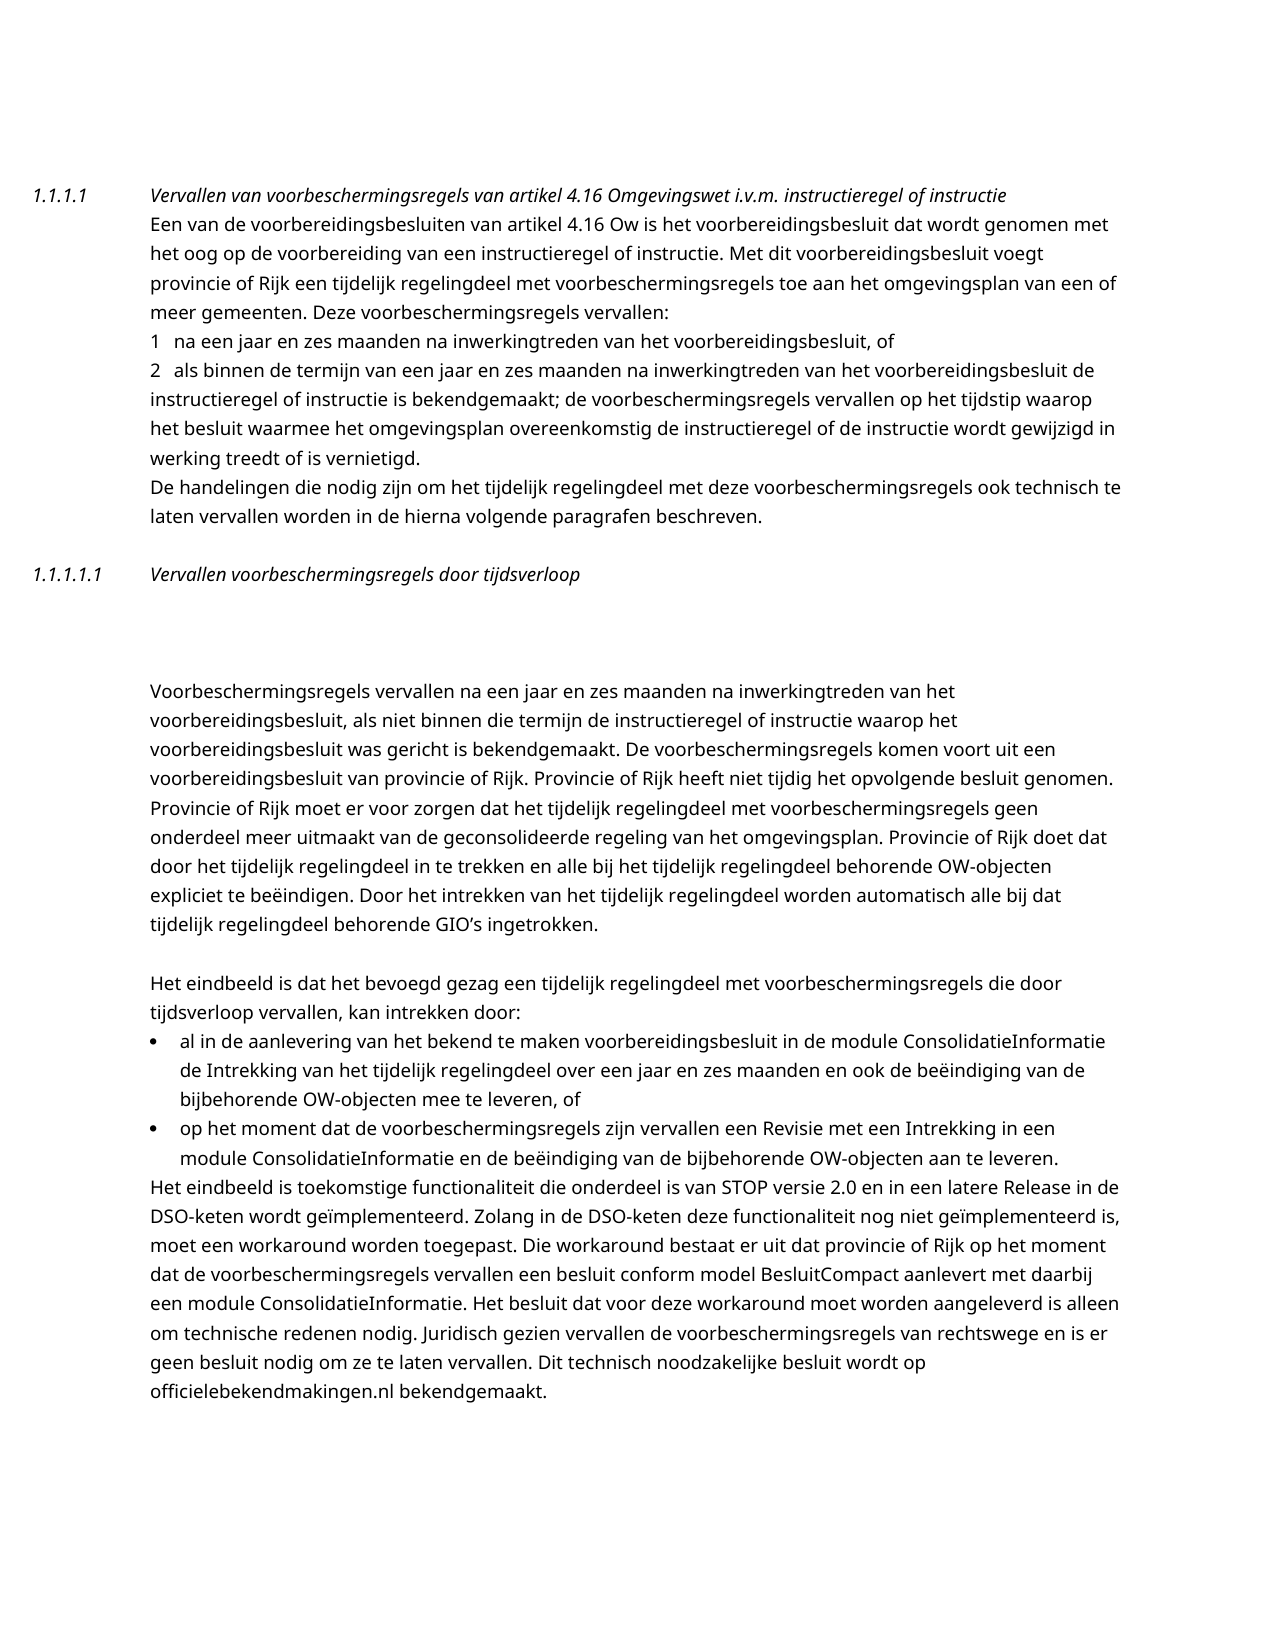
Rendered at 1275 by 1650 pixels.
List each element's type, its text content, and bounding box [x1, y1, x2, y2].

text Het eindbeeld is toekomstige functionaliteit die onderdeel is van STOP versie 2.0 en in een latere Release in de DSO-keten wordt geïmplementeerd. Zolang in de DSO-keten deze functionaliteit nog niet geïmplementeerd is, moet een workaround worden toegepast. Die workaround bestaat er uit dat provincie of Rijk op het moment dat de voorbeschermingsregels vervallen een besluit conform model BesluitCompact aanlevert met daarbij een module ConsolidatieInformatie. Het besluit dat voor deze workaround moet worden aangeleverd is alleen om technische redenen nodig. Juridisch gezien vervallen de voorbeschermingsregels van rechtswege en is er geen besluit nodig om ze te laten vervallen. Dit technisch noodzakelijke besluit wordt op officielebekendmakingen.nl bekendgemaakt. [150, 1171, 1125, 1404]
text De handelingen die nodig zijn om het tijdelijk regelingdeel met deze voorbeschermingsregels ook technisch te laten vervallen worden in de hierna volgende paragrafen beschreven. [150, 471, 1125, 529]
text 1 na een jaar en zes maanden na inwerkingtreden van het voorbereidingsbesluit, of [150, 325, 1125, 354]
text 2 als binnen de termijn van een jaar en zes maanden na inwerkingtreden van het voorbereidingsbesluit de instructieregel of instructie is bekendgemaakt; de voorbeschermingsregels vervallen op het tijdstip waarop het besluit waarmee het omgevingsplan overeenkomstig de instructieregel of de instructie wordt gewijzigd in werking treedt of is vernietigd. [150, 354, 1125, 471]
subtitle Vervallen voorbeschermingsregels door tijdsverloop [32, 558, 1125, 587]
text Voorbeschermingsregels vervallen na een jaar en zes maanden na inwerkingtreden van het voorbereidingsbesluit, als niet binnen die termijn de instructieregel of instructie waarop het voorbereidingsbesluit was gericht is bekendgemaakt. De voorbeschermingsregels komen voort uit een voorbereidingsbesluit van provincie of Rijk. Provincie of Rijk heeft niet tijdig het opvolgende besluit genomen. Provincie of Rijk moet er voor zorgen dat het tijdelijk regelingdeel met voorbeschermingsregels geen onderdeel meer uitmaakt van de geconsolideerde regeling van het omgevingsplan. Provincie of Rijk doet dat door het tijdelijk regelingdeel in te trekken en alle bij het tijdelijk regelingdeel behorende OW-objecten expliciet te beëindigen. Door het intrekken van het tijdelijk regelingdeel worden automatisch alle bij dat tijdelijk regelingdeel behorende GIO’s ingetrokken. [150, 675, 1125, 937]
text Het eindbeeld is dat het bevoegd gezag een tijdelijk regelingdeel met voorbeschermingsregels die door tijdsverloop vervallen, kan intrekken door: [150, 967, 1125, 1025]
text Een van de voorbereidingsbesluiten van artikel 4.16 Ow is het voorbereidingsbesluit dat wordt genomen met het oog op de voorbereiding van een instructieregel of instructie. Met dit voorbereidingsbesluit voegt provincie of Rijk een tijdelijk regelingdeel met voorbeschermingsregels toe aan het omgevingsplan van een of meer gemeenten. Deze voorbeschermingsregels vervallen: [150, 208, 1125, 325]
text op het moment dat de voorbeschermingsregels zijn vervallen een Revisie met een Intrekking in een module ConsolidatieInformatie en de beëindiging van de bijbehorende OW-objecten aan te leveren. [150, 1112, 1125, 1171]
subtitle Vervallen van voorbeschermingsregels van artikel 4.16 Omgevingswet i.v.m. instructieregel of instructie [32, 179, 1125, 208]
text al in de aanlevering van het bekend te maken voorbereidingsbesluit in de module ConsolidatieInformatie de Intrekking van het tijdelijk regelingdeel over een jaar en zes maanden en ook de beëindiging van de bijbehorende OW-objecten mee te leveren, of [150, 1025, 1125, 1112]
